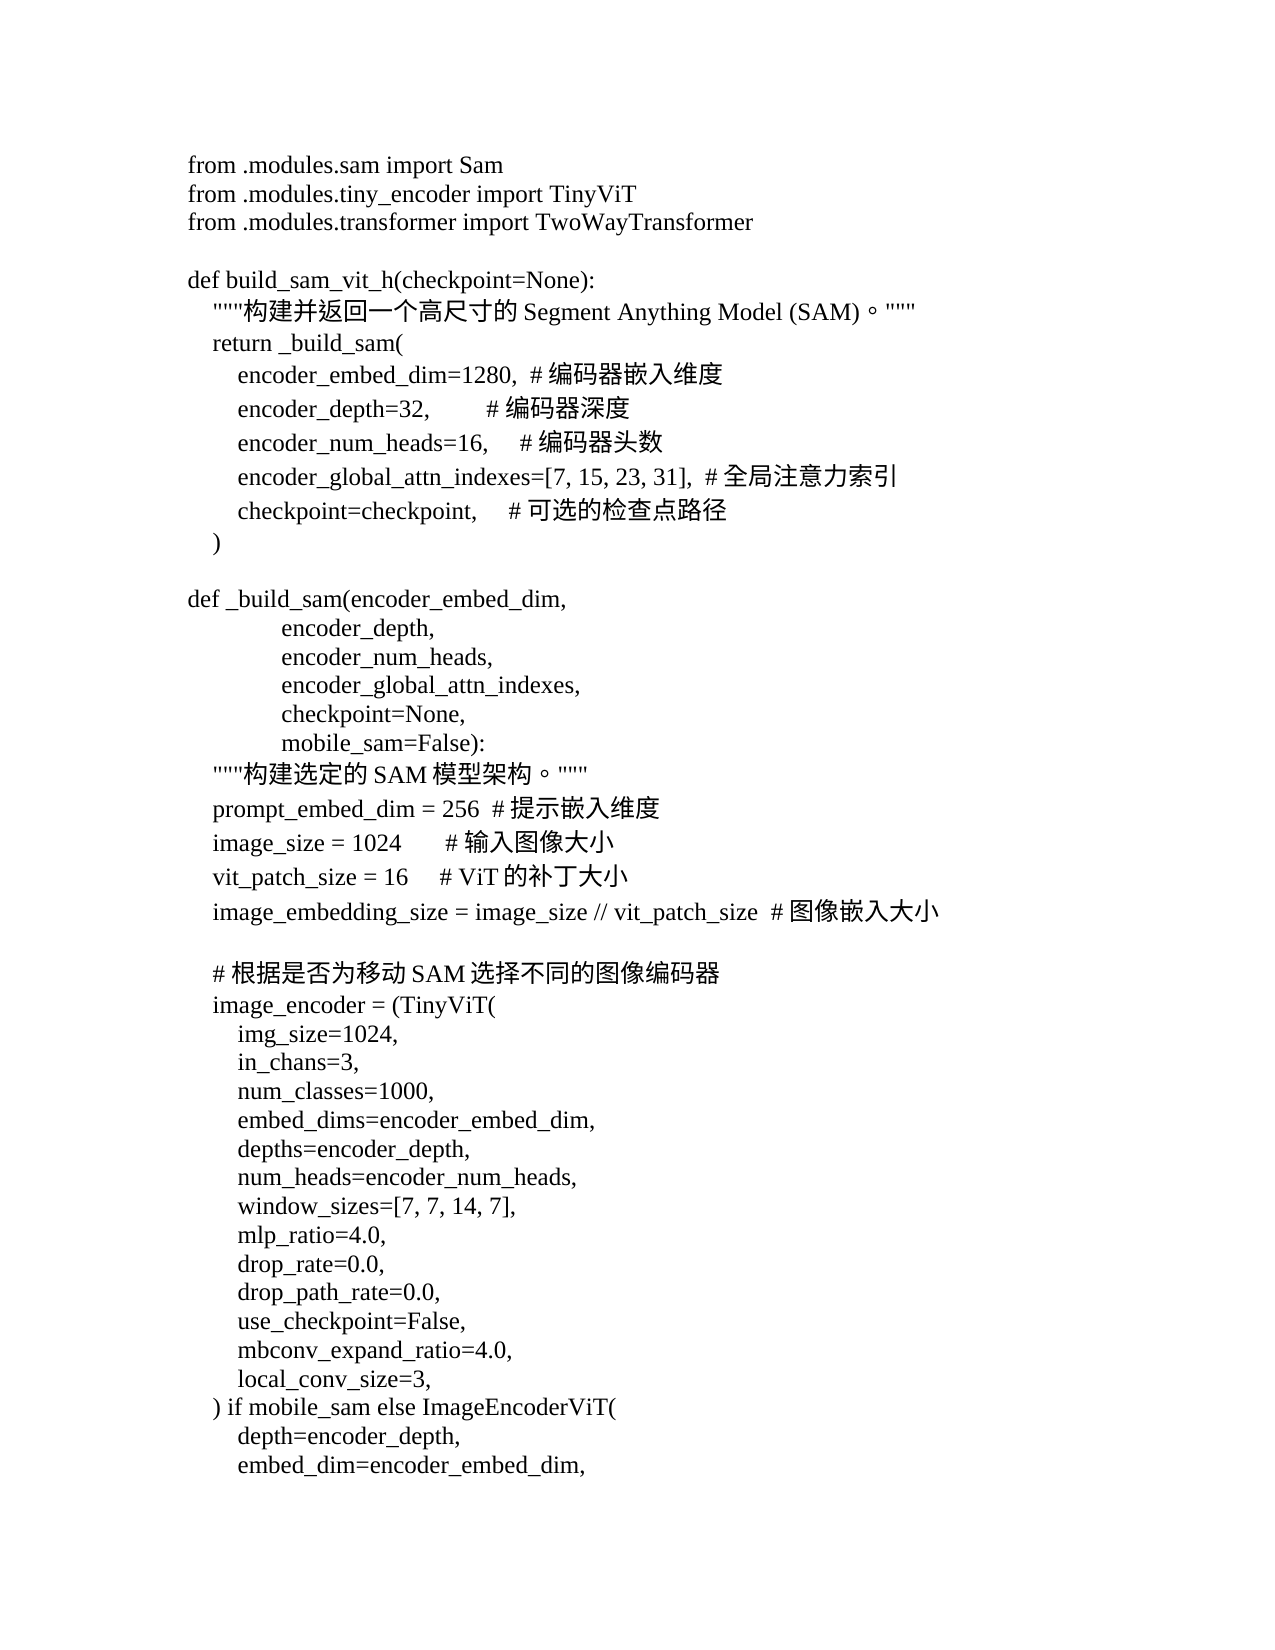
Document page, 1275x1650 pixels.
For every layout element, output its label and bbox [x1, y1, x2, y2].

text [187, 150, 1087, 1479]
